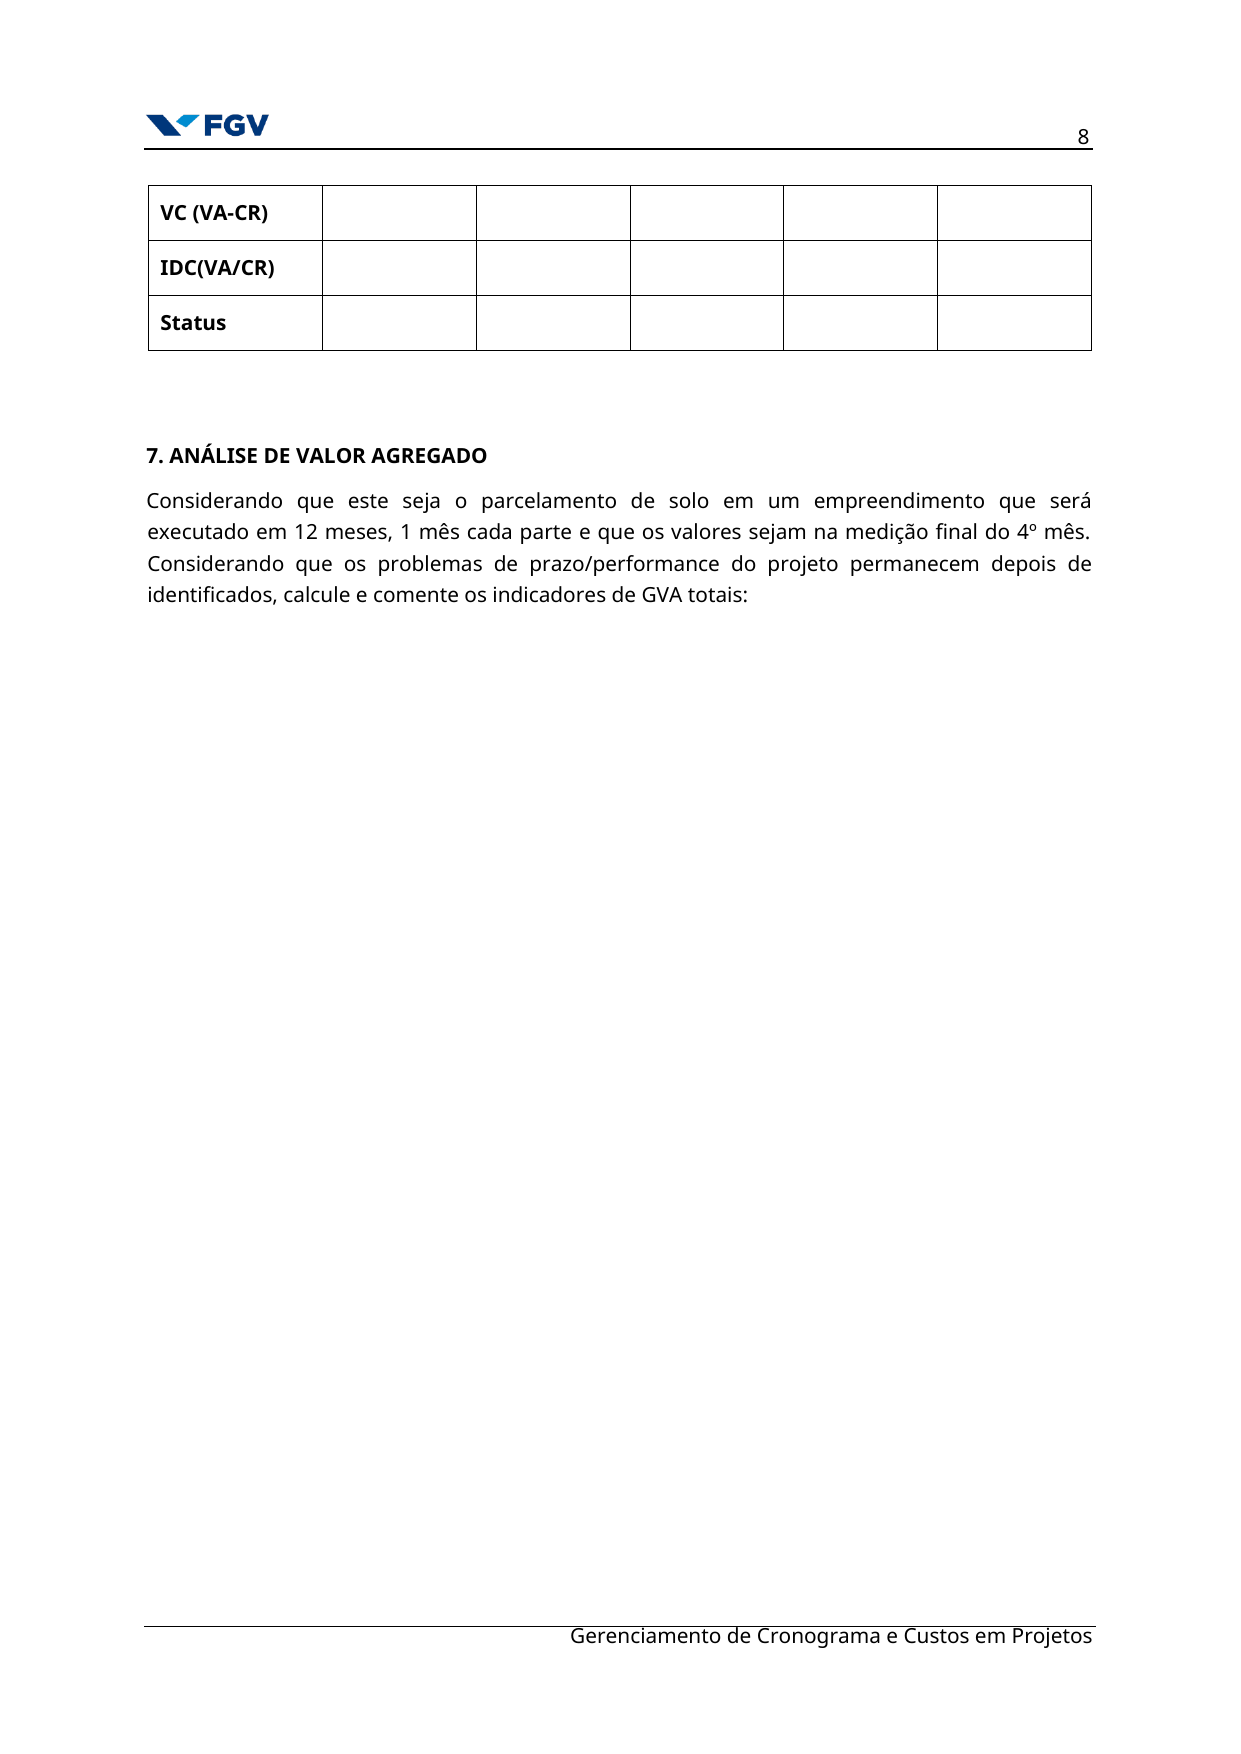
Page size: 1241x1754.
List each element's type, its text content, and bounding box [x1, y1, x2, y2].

table_cell [323, 241, 476, 295]
table_cell [784, 296, 937, 350]
table_cell [323, 296, 476, 350]
table_cell IDC(VA/CR) [149, 241, 322, 295]
table_cell [784, 186, 937, 240]
table_cell [631, 296, 783, 350]
text Considerando que este seja o parcelamento de solo em um empreendimento que será executado em 12 meses, 1 mês cada parte e que os valores sejam na medição final do 4º mês. Considerando que os problemas de prazo/performance do projeto permanecem depois de identificados, calcule e comente os indicadores de GVA totais: [146, 486, 1093, 609]
table_cell [938, 186, 1091, 240]
table_cell Status [149, 296, 322, 350]
table_cell [938, 241, 1091, 295]
picture [128, 92, 274, 147]
subtitle 7. ANÁLISE DE VALOR AGREGADO [146, 441, 1093, 469]
table_cell [477, 186, 630, 240]
table_cell [477, 241, 630, 295]
table_cell [477, 296, 630, 350]
table_cell [323, 186, 476, 240]
table_cell [784, 241, 937, 295]
table_cell [631, 241, 783, 295]
table_cell VC (VA-CR) [149, 186, 322, 240]
table_cell [938, 296, 1091, 350]
table_cell [631, 186, 783, 240]
